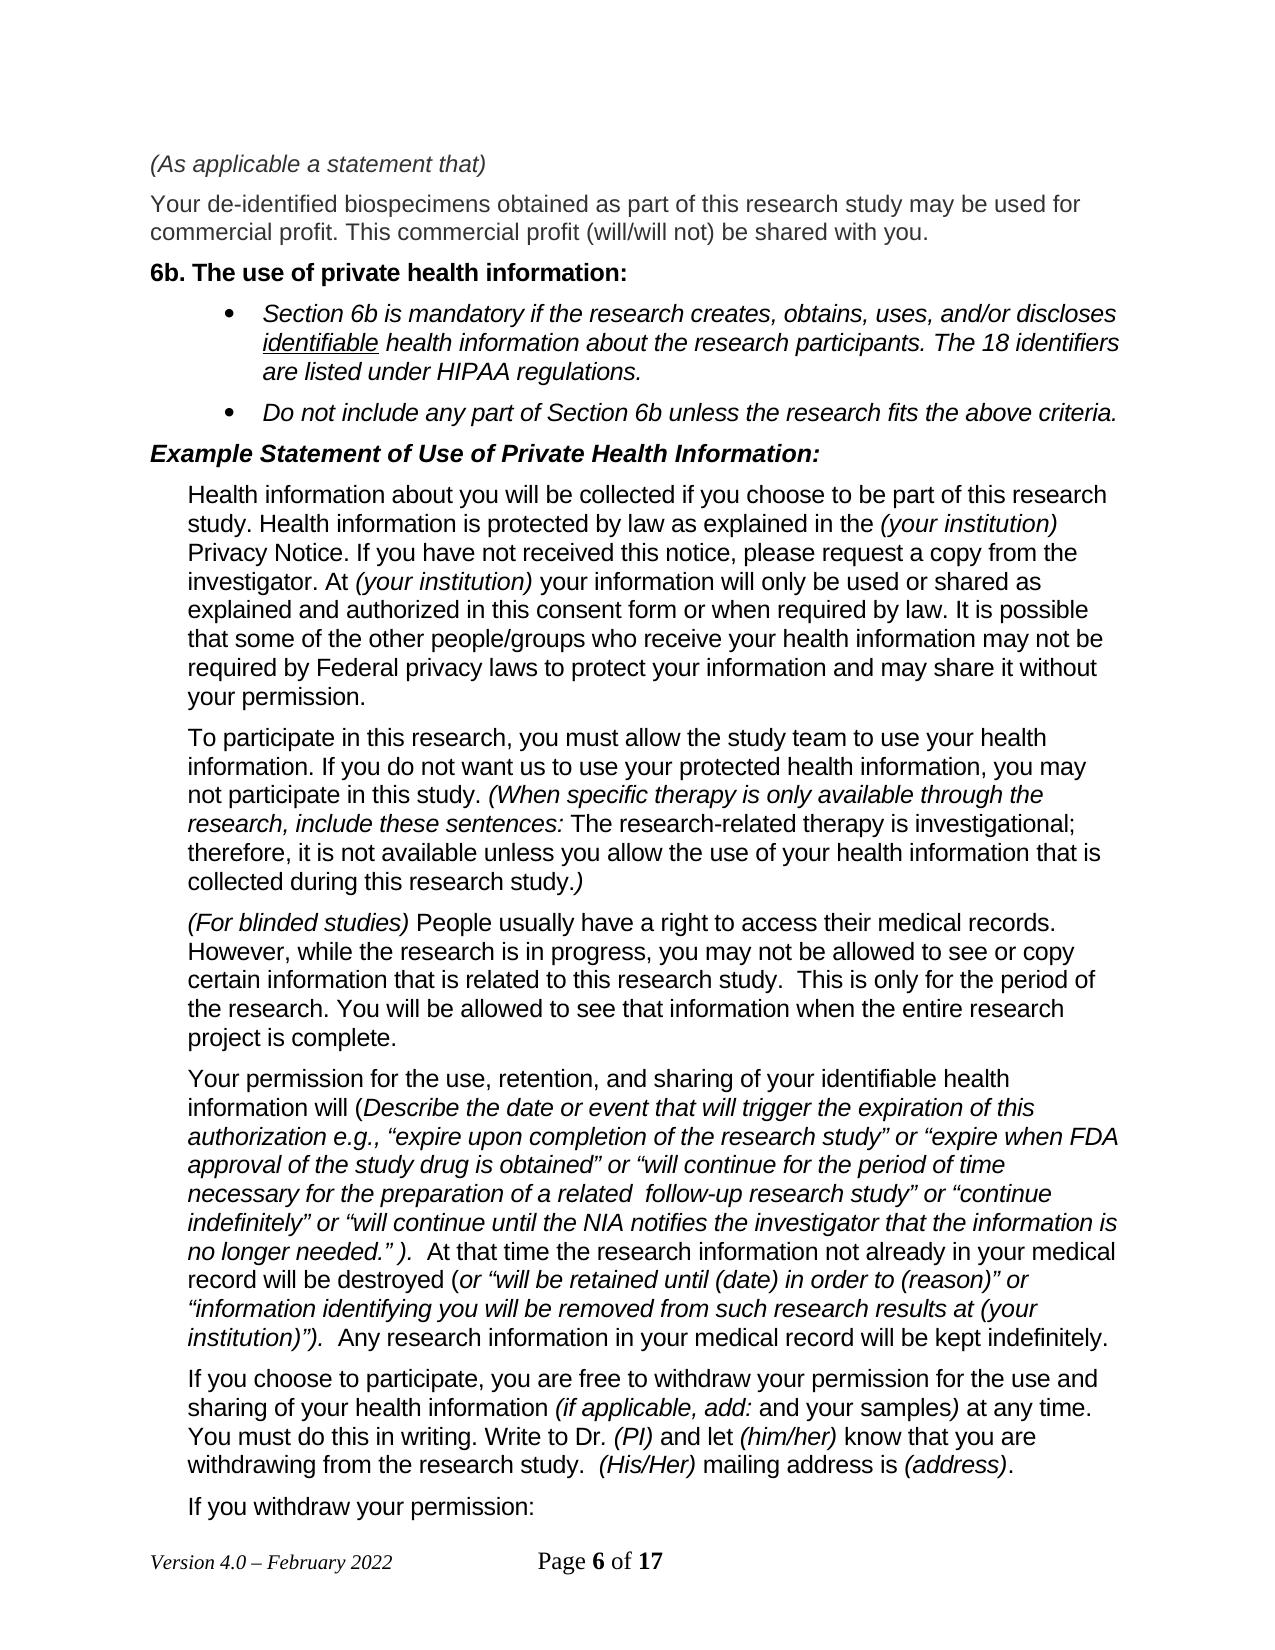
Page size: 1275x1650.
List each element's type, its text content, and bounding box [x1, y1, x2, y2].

text Health information about you will be collected if you choose to be part of this research study. Health information is protected by law as explained in the (your institution) Privacy Notice. If you have not received this notice, please request a copy from the investigator. At (your institution) your information will only be used or shared as explained and authorized in this consent form or when required by law. It is possible that some of the other people/groups who receive your health information may not be required by Federal privacy laws to protect your information and may share it without your permission. [187, 481, 1125, 711]
text If you withdraw your permission: [187, 1492, 1125, 1521]
text (As applicable a statement that) [150, 150, 1125, 178]
text To participate in this research, you must allow the study team to use your health information. If you do not want us to use your protected health information, you may not participate in this study. (When specific therapy is only available through the research, include these sentences: The research-related therapy is investigational; therefore, it is not available unless you allow the use of your health information that is collected during this research study.) [187, 723, 1125, 896]
subtitle 6b. The use of private health information: [150, 258, 1125, 287]
subtitle Example Statement of Use of Private Health Information: [150, 439, 1125, 468]
text Your de-identified biospecimens obtained as part of this research study may be used for commercial profit. This commercial profit (will/will not) be shared with you. [150, 190, 1125, 245]
text Your permission for the use, retention, and sharing of your identifiable health information will (Describe the date or event that will trigger the expiration of this authorization e.g., “expire upon completion of the research study” or “expire when FDA approval of the study drug is obtained” or “will continue for the period of time necessary for the preparation of a related follow-up research study” or “continue indefinitely” or “will continue until the NIA notifies the investigator that the information is no longer needed.” ). At that time the research information not already in your medical record will be destroyed (or “will be retained until (date) in order to (reason)” or “information identifying you will be removed from such research results at (your institution)”). Any research information in your medical record will be kept indefinitely. [187, 1064, 1125, 1352]
text If you choose to participate, you are free to withdraw your permission for the use and sharing of your health information (if applicable, add: and your samples) at any time. You must do this in writing. Write to Dr. (PI) and let (him/her) know that you are withdrawing from the research study. (His/Her) mailing address is (address). [187, 1364, 1125, 1479]
list Do not include any part of Section 6b unless the research fits the above criteria. [225, 398, 1125, 427]
list Section 6b is mandatory if the research creates, obtains, uses, and/or discloses identifiable health information about the research participants. The 18 identifiers are listed under HIPAA regulations. [225, 299, 1125, 385]
text (For blinded studies) People usually have a right to access their medical records. However, while the research is in progress, you may not be allowed to see or copy certain information that is related to this research study. This is only for the period of the research. You will be allowed to see that information when the entire research project is complete. [187, 908, 1125, 1052]
